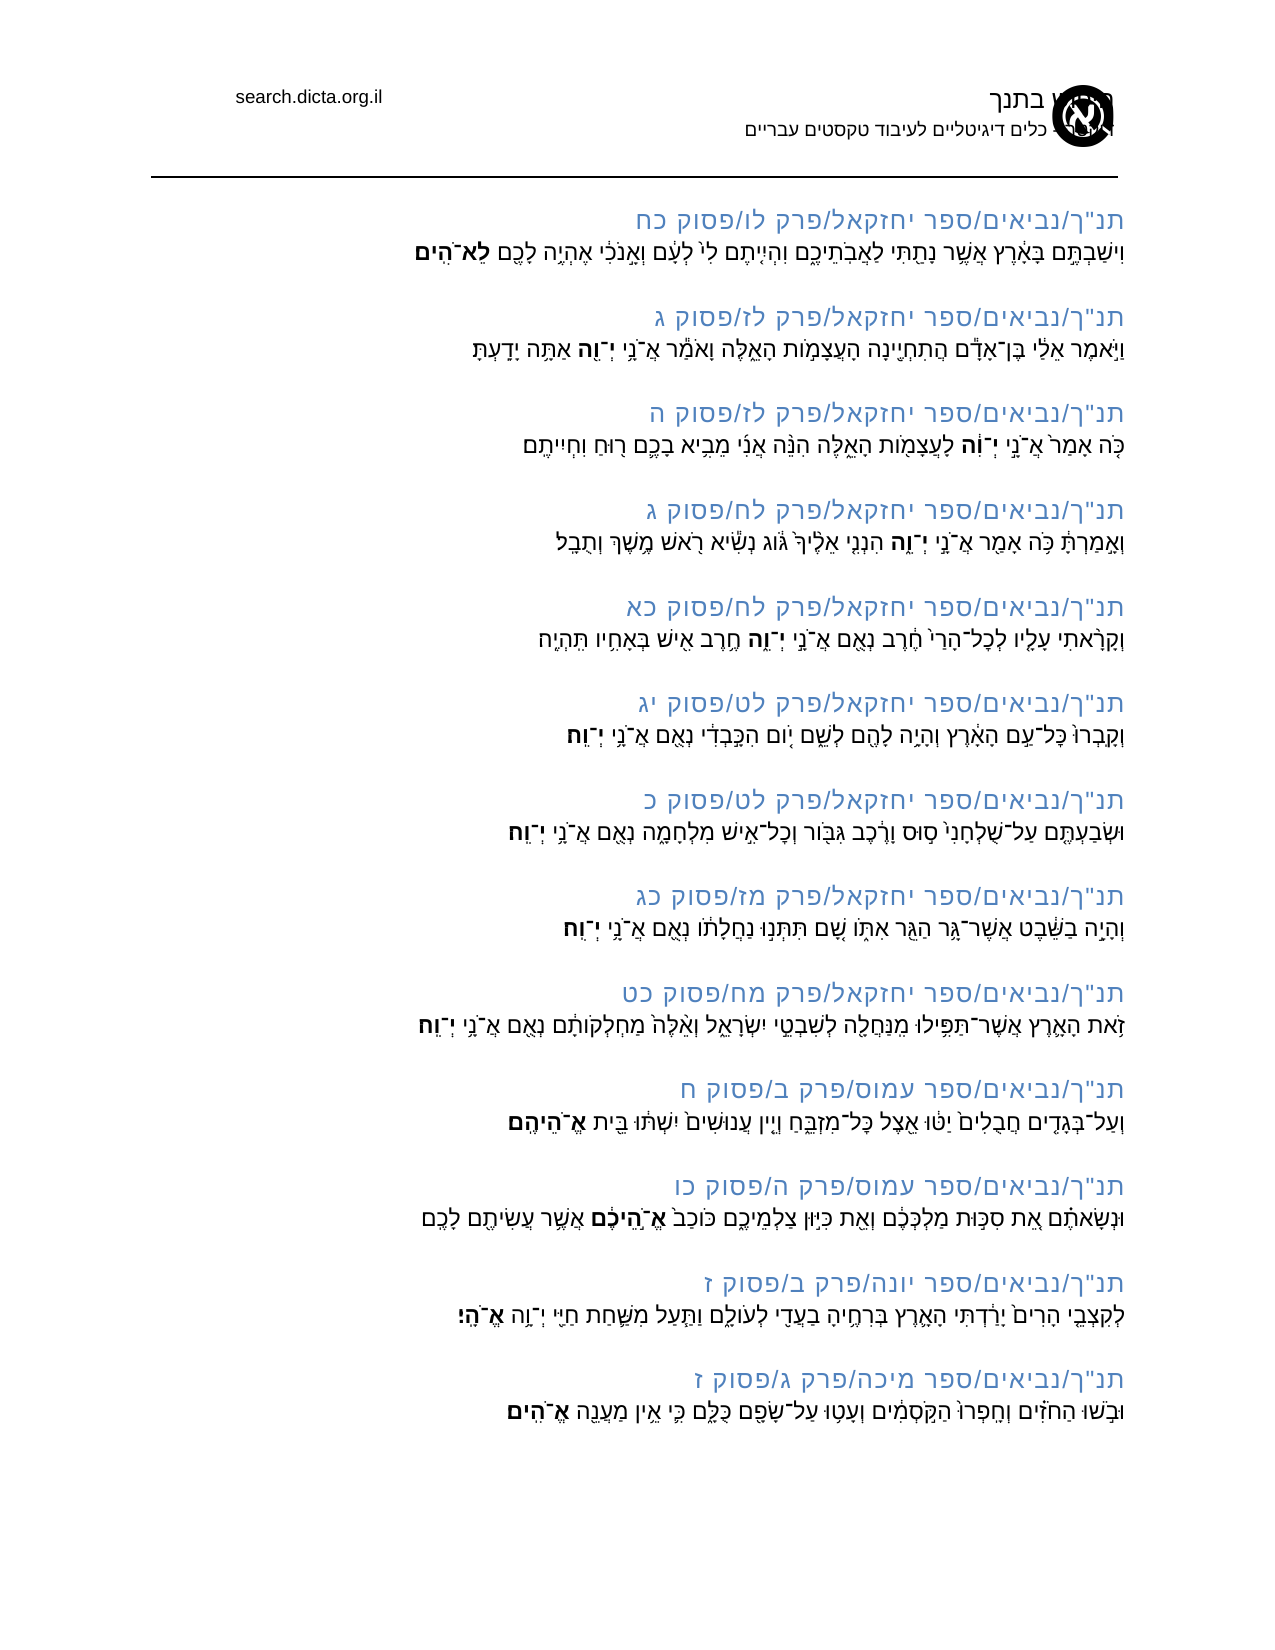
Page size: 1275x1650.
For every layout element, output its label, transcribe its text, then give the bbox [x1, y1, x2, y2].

text וְהָיָ֣ה בַשֵּׁ֔בֶט אֲשֶׁר־גָּ֥ר הַגֵּ֖ר אִתֹּ֑ו שָׁ֚ם תִּתְּנ֣וּ נַחֲלָתֹ֔ו נְאֻ֖ם אֲ־ֹנָ֥י יְ־וִֽה׃ [150, 915, 1125, 942]
subtitle תנ"ך/נביאים/ספר יחזקאל/פרק לח/פסוק ג [150, 496, 1125, 525]
text לְקִצְבֵ֤י הָרִים֙ יָרַ֔דְתִּי הָאָ֛רֶץ בְּרִחֶ֥יהָ בַעֲדִ֖י לְעֹולָ֑ם וַתַּ֧עַל מִשַּׁ֛חַת חַיַּ֖י יְ־וָ֥ה אֱ־ֹהָֽי׃ [150, 1302, 1125, 1328]
subtitle תנ"ך/נביאים/ספר יחזקאל/פרק לט/פסוק כ [150, 786, 1125, 814]
subtitle תנ"ך/נביאים/ספר יחזקאל/פרק לח/פסוק כא [150, 593, 1125, 621]
picture [1052, 85, 1114, 147]
text וּבֹ֣שׁוּ הַחֹזִ֗ים וְחָֽפְרוּ֙ הַקֹּ֣סְמִ֔ים וְעָט֥וּ עַל־שָׂפָ֖ם כֻּלָּ֑ם כִּ֛י אֵ֥ין מַעֲנֵ֖ה אֱ־ֹהִֽים׃ [150, 1398, 1125, 1424]
text וְעַל־בְּגָדִ֤ים חֲבֻלִים֙ יַטּ֔וּ אֵ֖צֶל כׇּל־מִזְבֵּ֑חַ וְיֵ֤ין עֲנוּשִׁים֙ יִשְׁתּ֔וּ בֵּ֖ית אֱ־ֹהֵיהֶֽם׃ [150, 1108, 1125, 1135]
text וּנְשָׂאתֶ֗ם אֵ֚ת סִכּ֣וּת מַלְכְּכֶ֔ם וְאֵ֖ת כִּיּ֣וּן צַלְמֵיכֶ֑ם כֹּוכַב֙ אֱ־ֹ֣הֵיכֶ֔ם אֲשֶׁ֥ר עֲשִׂיתֶ֖ם לָכֶֽם׃ [150, 1205, 1125, 1231]
text זֹ֥את הָאָ֛רֶץ אֲשֶׁר־תַּפִּ֥ילוּ מִֽנַּחֲלָ֖ה לְשִׁבְטֵ֣י יִשְׂרָאֵ֑ל וְאֵ֨לֶּה֙ מַחְלְקֹותָ֔ם נְאֻ֖ם אֲ־ֹנָ֥י יְ־וִֽה׃ [150, 1012, 1125, 1038]
subtitle תנ"ך/נביאים/ספר מיכה/פרק ג/פסוק ז [150, 1365, 1125, 1394]
text וְאָ֣מַרְתָּ֔ כֹּ֥ה אָמַ֖ר אֲ־ֹנָ֣י יְ־וִ֑ה הִנְנִ֤י אֵלֶ֨יךָ֙ גֹּ֔וג נְשִׂ֕יא רֹ֖אשׁ מֶ֥שֶׁךְ וְתֻבָֽל׃ [150, 529, 1125, 555]
subtitle תנ"ך/נביאים/ספר עמוס/פרק ב/פסוק ח [150, 1075, 1125, 1104]
subtitle תנ"ך/נביאים/ספר יונה/פרק ב/פסוק ז [150, 1268, 1125, 1297]
subtitle תנ"ך/נביאים/ספר יחזקאל/פרק לז/פסוק ג [150, 303, 1125, 332]
text וַיֹּ֣אמֶר אֵלַ֔י בֶּן־אָדָ֕ם הֲתִחְיֶ֖ינָה הָעֲצָמֹ֣ות הָאֵ֑לֶּה וָאֹמַ֕ר אֲ־ֹנָ֥י יְ־וִ֖ה אַתָּ֥ה יָדָֽעְתָּ׃ [150, 336, 1125, 362]
subtitle תנ"ך/נביאים/ספר יחזקאל/פרק לו/פסוק כח [150, 206, 1125, 235]
text וְקָרָ֨אתִי עָלָ֤יו לְכׇל־הָרַי֙ חֶ֔רֶב נְאֻ֖ם אֲ־ֹנָ֣י יְ־וִ֑ה חֶ֥רֶב אִ֖ישׁ בְּאָחִ֥יו תִּֽהְיֶֽה׃ [150, 626, 1125, 652]
subtitle תנ"ך/נביאים/ספר עמוס/פרק ה/פסוק כו [150, 1172, 1125, 1201]
text כֹּ֤ה אָמַר֙ אֲ־ֹנָ֣י יְ־וִ֔ה לָעֲצָמֹ֖ות הָאֵ֑לֶּה הִנֵּ֨ה אֲנִ֜י מֵבִ֥יא בָכֶ֛ם ר֖וּחַ וִחְיִיתֶֽם׃ [150, 432, 1125, 459]
text וּשְׂבַעְתֶּ֤ם עַל־שֻׁלְחָנִי֙ ס֣וּס וָרֶ֔כֶב גִּבֹּ֖ור וְכׇל־אִ֣ישׁ מִלְחָמָ֑ה נְאֻ֖ם אֲ־ֹנָ֥י יְ־וִֽה׃ [150, 819, 1125, 845]
subtitle תנ"ך/נביאים/ספר יחזקאל/פרק מח/פסוק כט [150, 979, 1125, 1008]
text וִישַׁבְתֶּ֣ם בָּאָ֔רֶץ אֲשֶׁ֥ר נָתַ֖תִּי לַאֲבֹֽתֵיכֶ֑ם וִהְיִ֤יתֶם לִי֙ לְעָ֔ם וְאָ֣נֹכִ֔י אֶהְיֶ֥ה לָכֶ֖ם לֵא־ֹהִֽים׃ [150, 239, 1125, 266]
subtitle תנ"ך/נביאים/ספר יחזקאל/פרק לט/פסוק יג [150, 689, 1125, 718]
subtitle תנ"ך/נביאים/ספר יחזקאל/פרק מז/פסוק כג [150, 882, 1125, 911]
text וְקָֽבְרוּ֙ כׇּל־עַ֣ם הָאָ֔רֶץ וְהָיָ֥ה לָהֶ֖ם לְשֵׁ֑ם יֹ֚ום הִכָּ֣בְדִ֔י נְאֻ֖ם אֲ־ֹנָ֥י יְ־וִֽה׃ [150, 722, 1125, 748]
subtitle תנ"ך/נביאים/ספר יחזקאל/פרק לז/פסוק ה [150, 399, 1125, 428]
